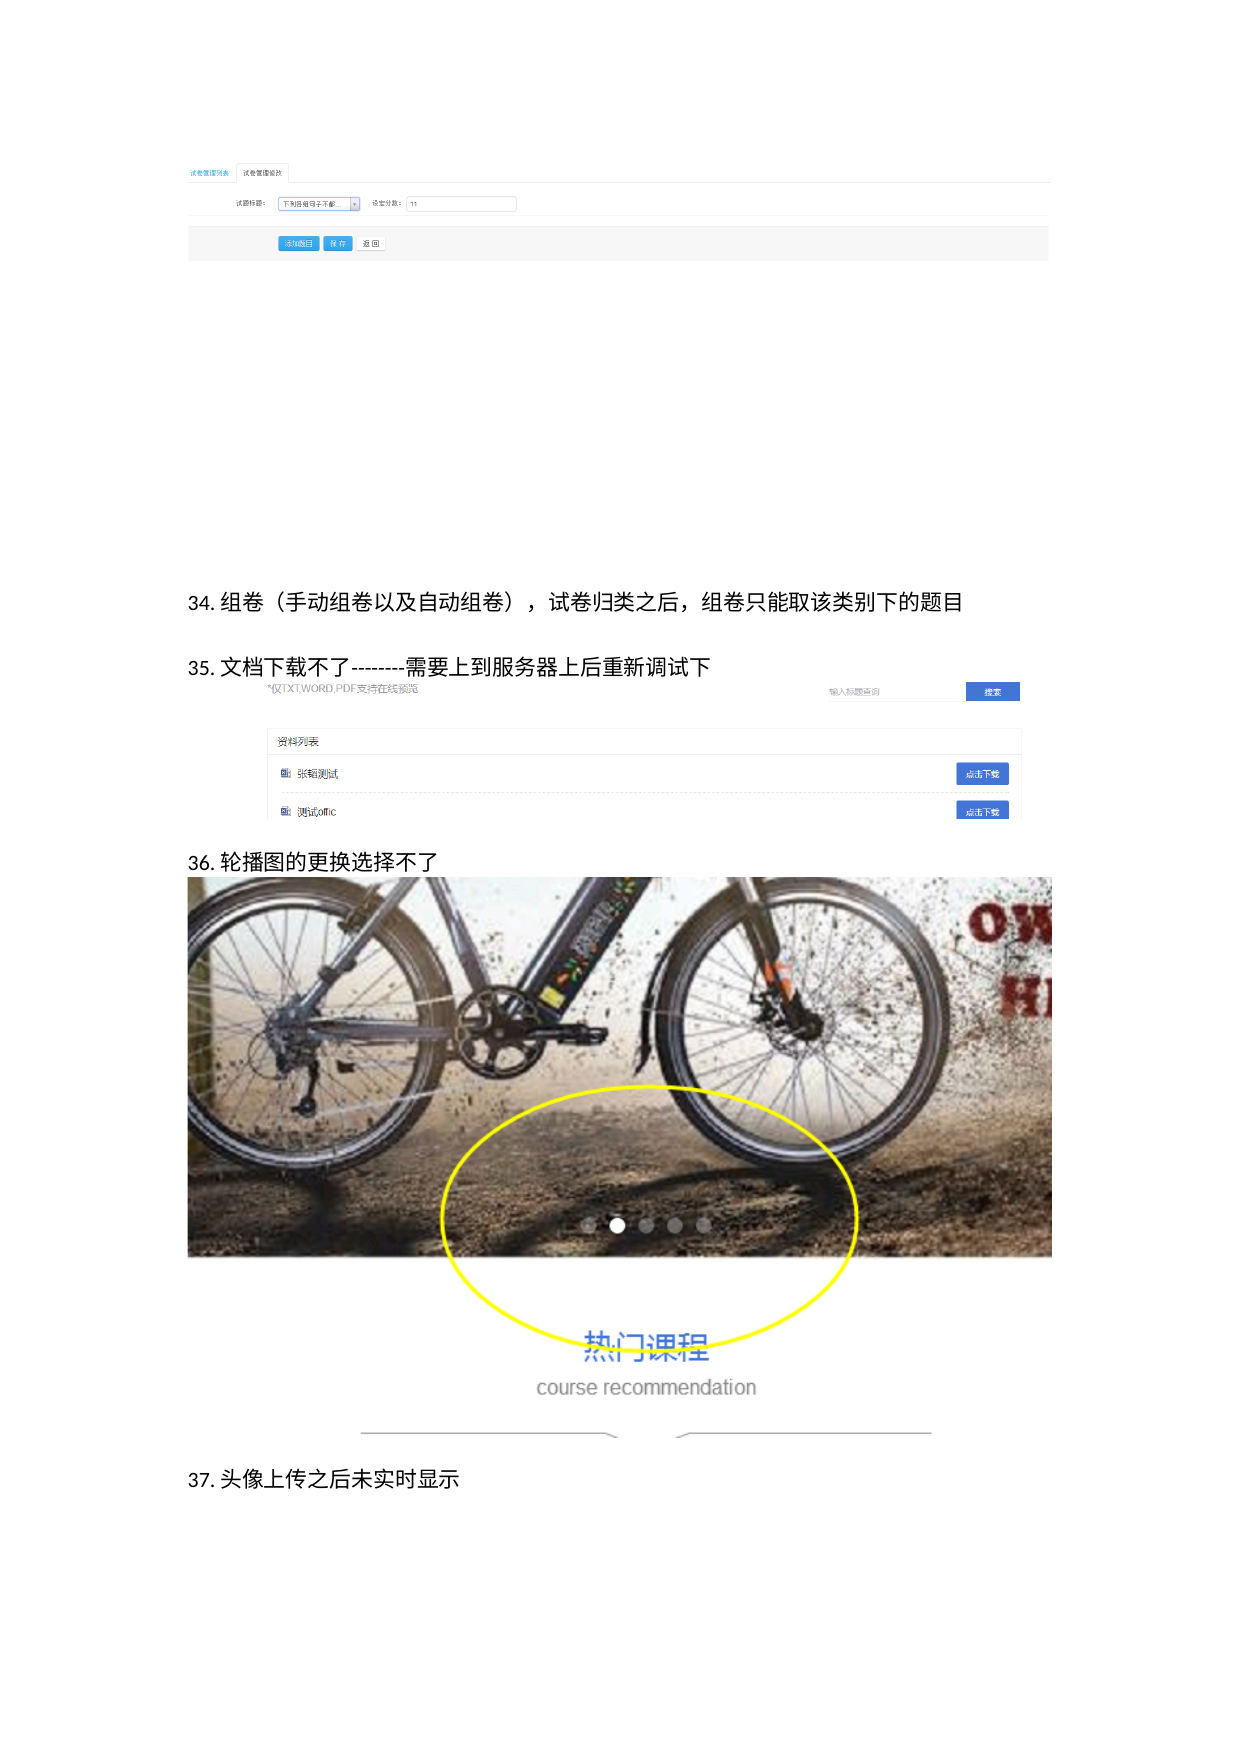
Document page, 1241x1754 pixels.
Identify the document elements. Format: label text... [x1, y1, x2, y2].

picture [187, 162, 1051, 573]
list 文档下载不了--------需要上到服务器上后重新调试下 [187, 649, 1053, 682]
picture [187, 877, 1052, 1438]
list 头像上传之后未实时显示 [187, 1462, 1053, 1494]
list 组卷（手动组卷以及自动组卷），试卷归类之后，组卷只能取该类别下的题目 [187, 584, 1053, 617]
picture [187, 682, 1052, 819]
list 轮播图的更换选择不了 [187, 844, 1053, 877]
